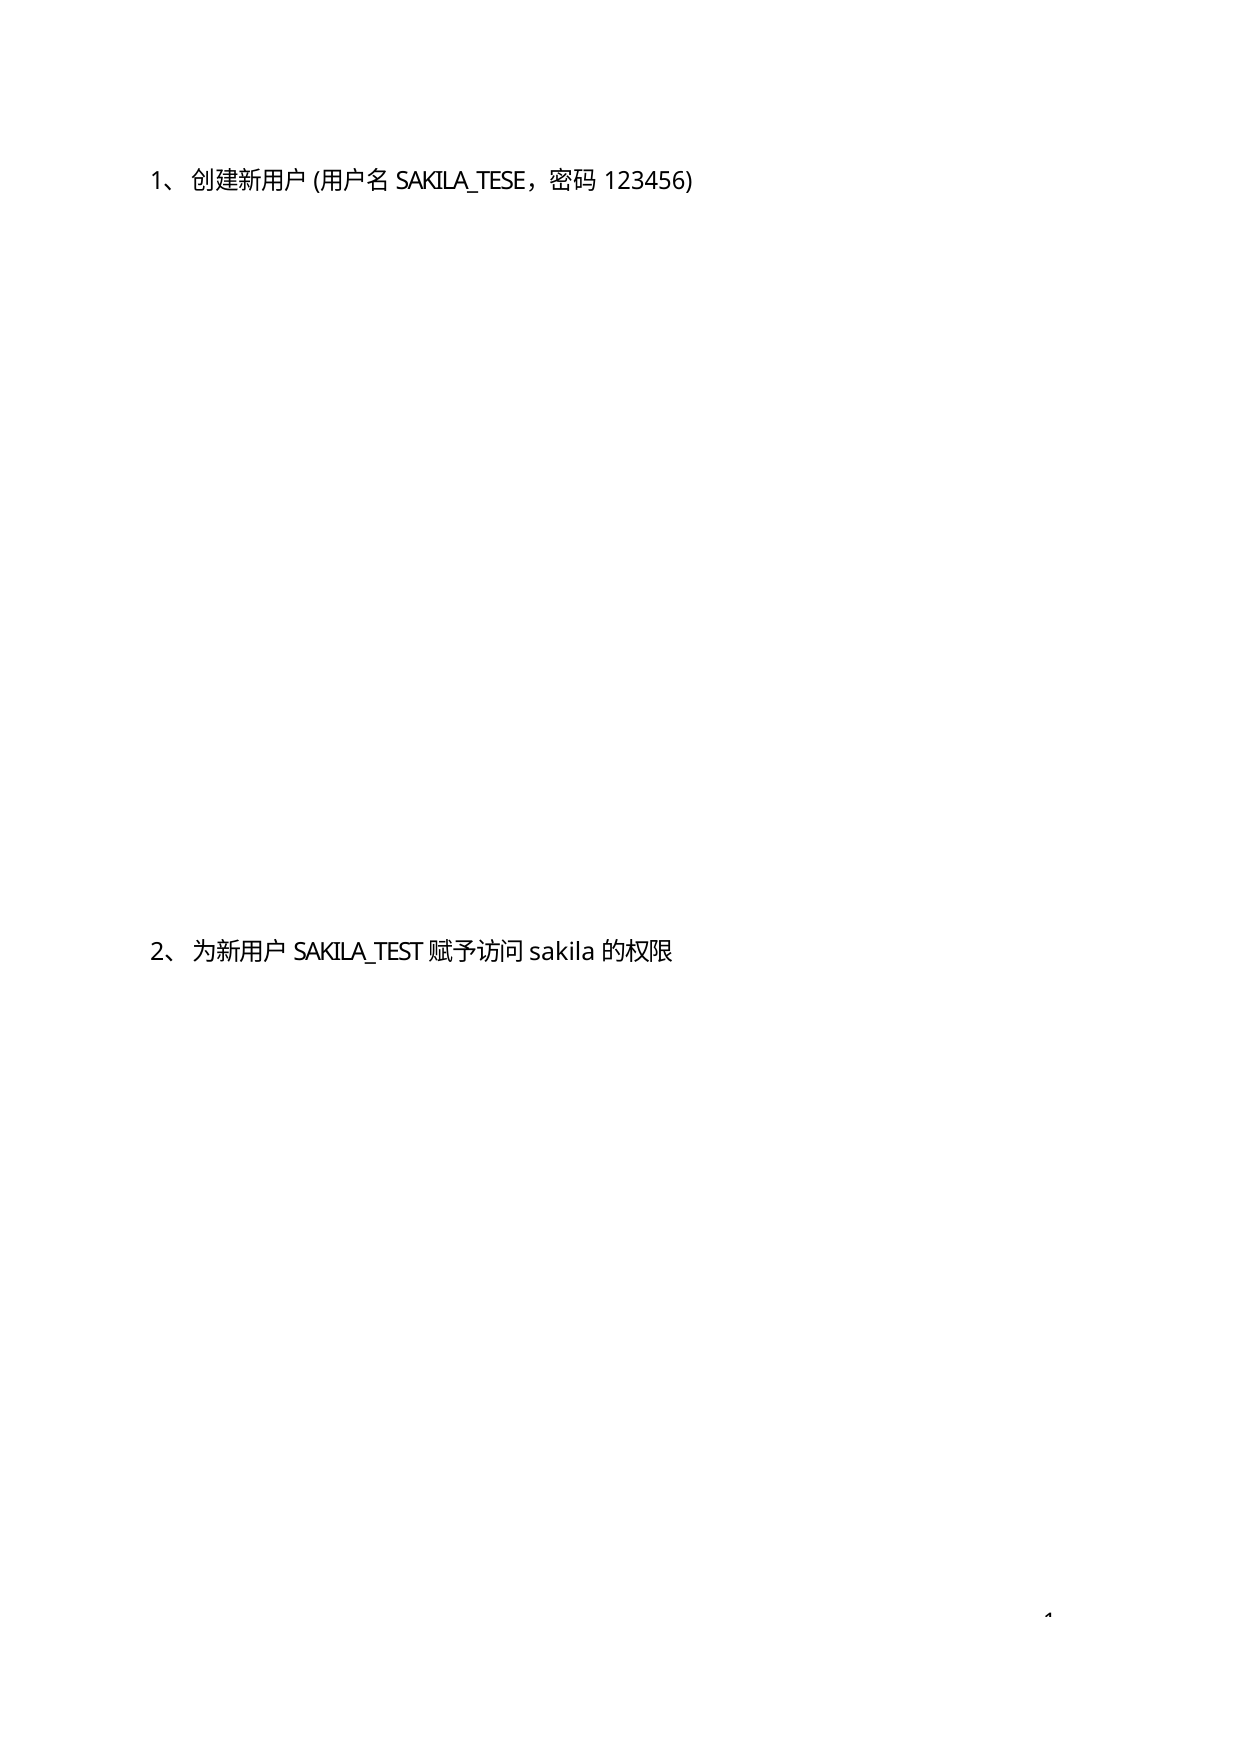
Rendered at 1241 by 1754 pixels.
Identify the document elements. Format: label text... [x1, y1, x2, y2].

text 2、 为新用户SAKILA_TEST赋予访问 sakila 的权限 [150, 932, 1128, 968]
text 1、 创建新用户 (用户名SAKILA_TESE，密码 123456) [150, 161, 1128, 197]
